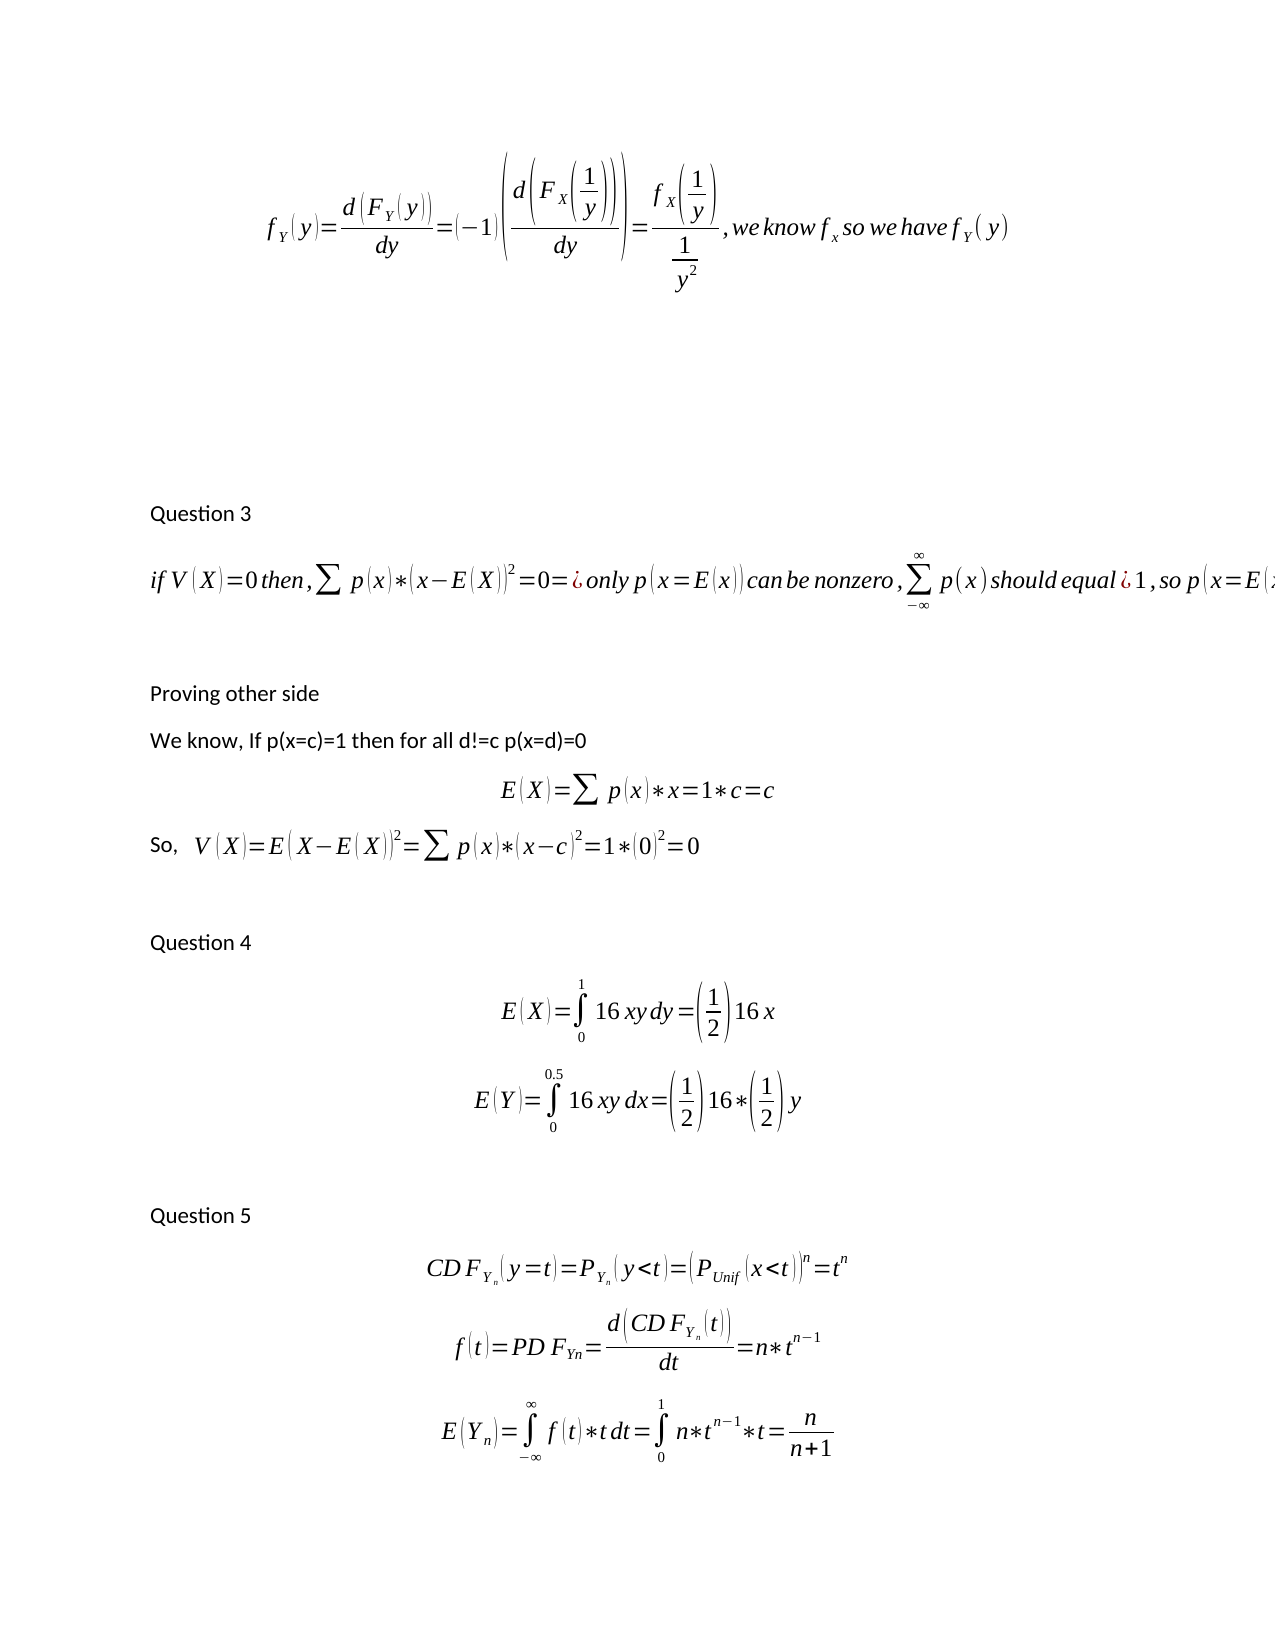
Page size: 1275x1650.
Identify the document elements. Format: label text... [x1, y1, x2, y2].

text Question 4 [150, 928, 1125, 957]
text Question 5 [150, 1201, 1125, 1229]
text So, [150, 826, 1125, 863]
text Proving other side [150, 679, 1125, 707]
text Question 3 [150, 499, 1125, 527]
text We know, If p(x=c)=1 then for all d!=c p(x=d)=0 [150, 726, 1125, 754]
